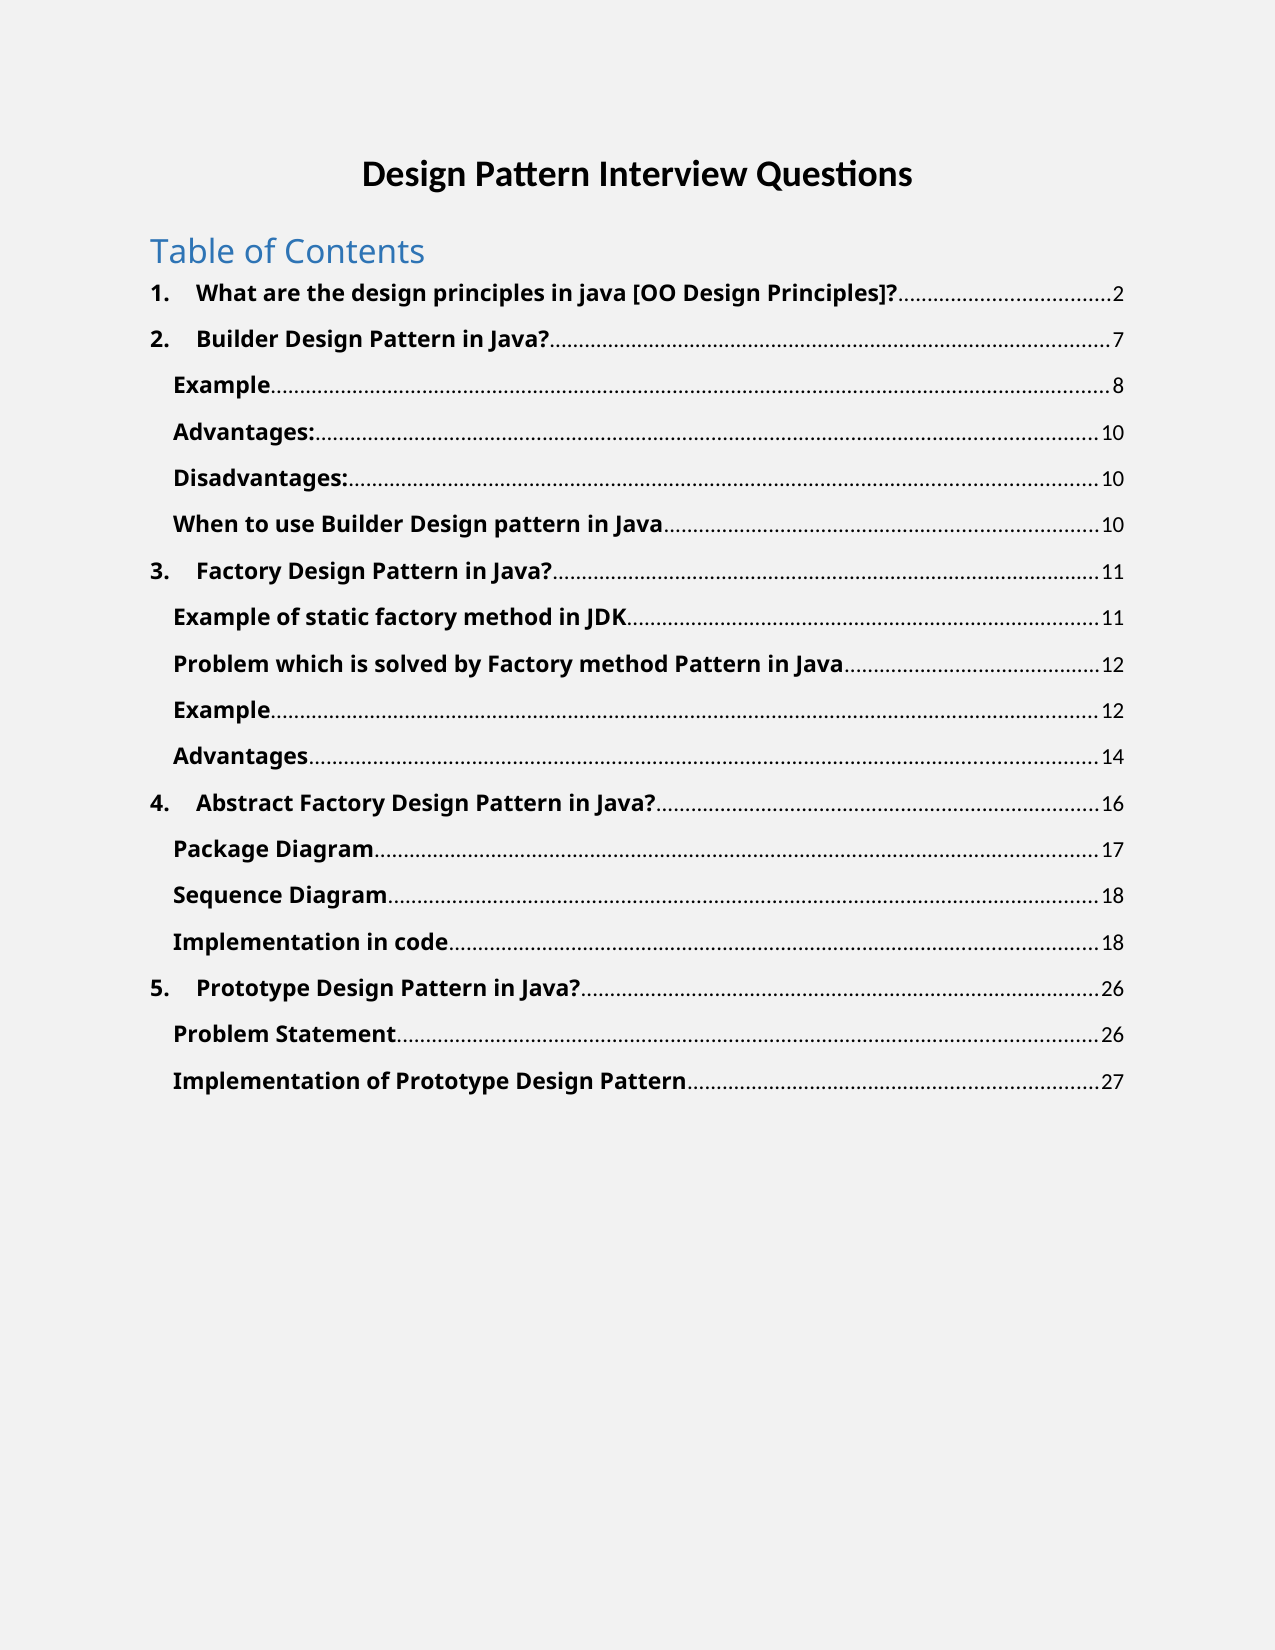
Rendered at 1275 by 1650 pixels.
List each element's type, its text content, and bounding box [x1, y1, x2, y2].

text Design Pattern Interview Questions [150, 150, 1125, 196]
